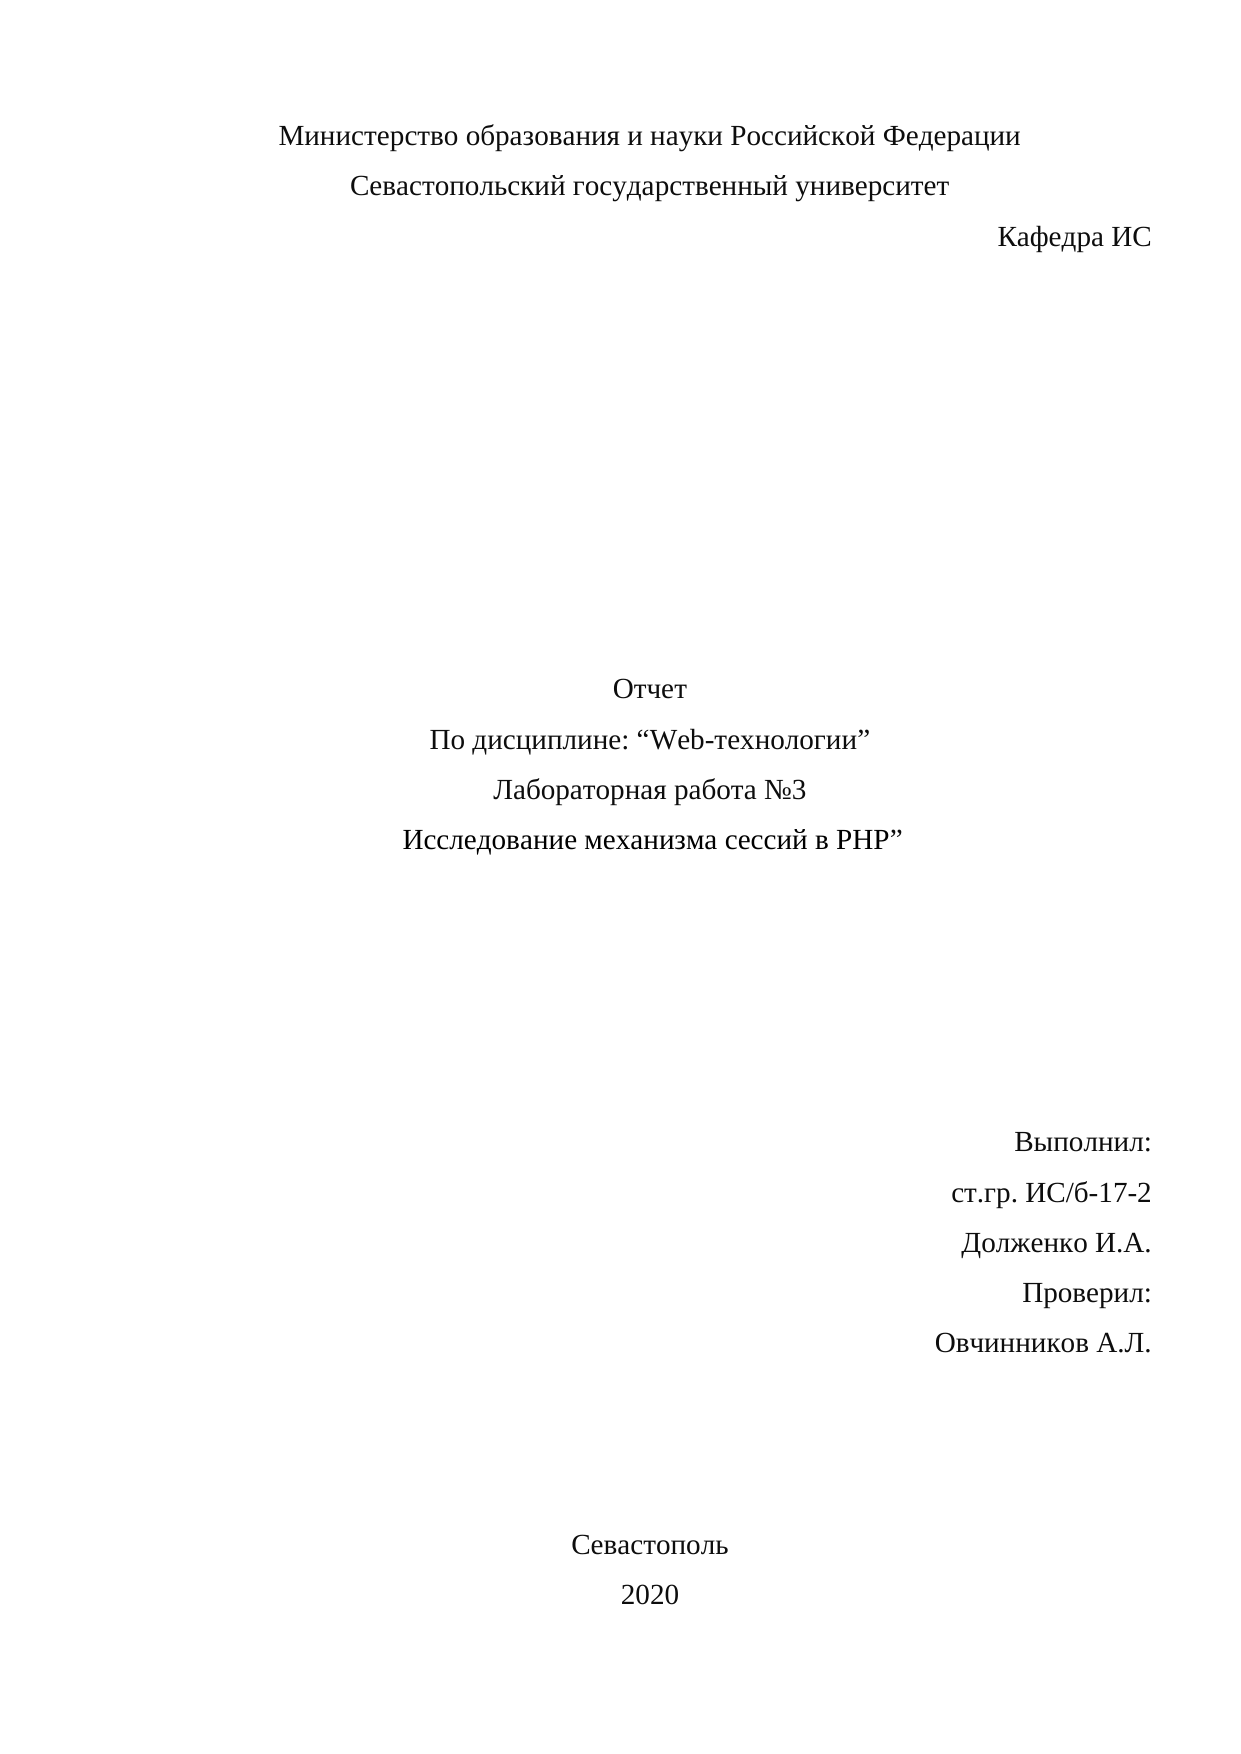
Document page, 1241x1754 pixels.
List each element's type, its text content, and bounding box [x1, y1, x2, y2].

text По дисциплине: “Web-технологии” [88, 722, 1152, 755]
text Выполнил: [88, 1124, 1152, 1158]
text ст.гр. ИС/б-17-2 [88, 1175, 1152, 1208]
text 2020 [88, 1577, 1152, 1611]
text Севастополь [88, 1527, 1152, 1560]
text Долженко И.А. [88, 1225, 1152, 1258]
text Севастопольский государственный университет [88, 168, 1152, 202]
text Кафедра ИС [88, 219, 1152, 252]
text Проверил: [88, 1275, 1152, 1309]
text Лабораторная работа №3 [88, 772, 1152, 806]
text Министерство образования и науки Российской Федерации [88, 118, 1152, 152]
text Овчинников А.Л. [177, 1326, 1152, 1359]
text Исследование механизма сессий в PHP” [88, 822, 1152, 856]
text Отчет [88, 672, 1152, 705]
